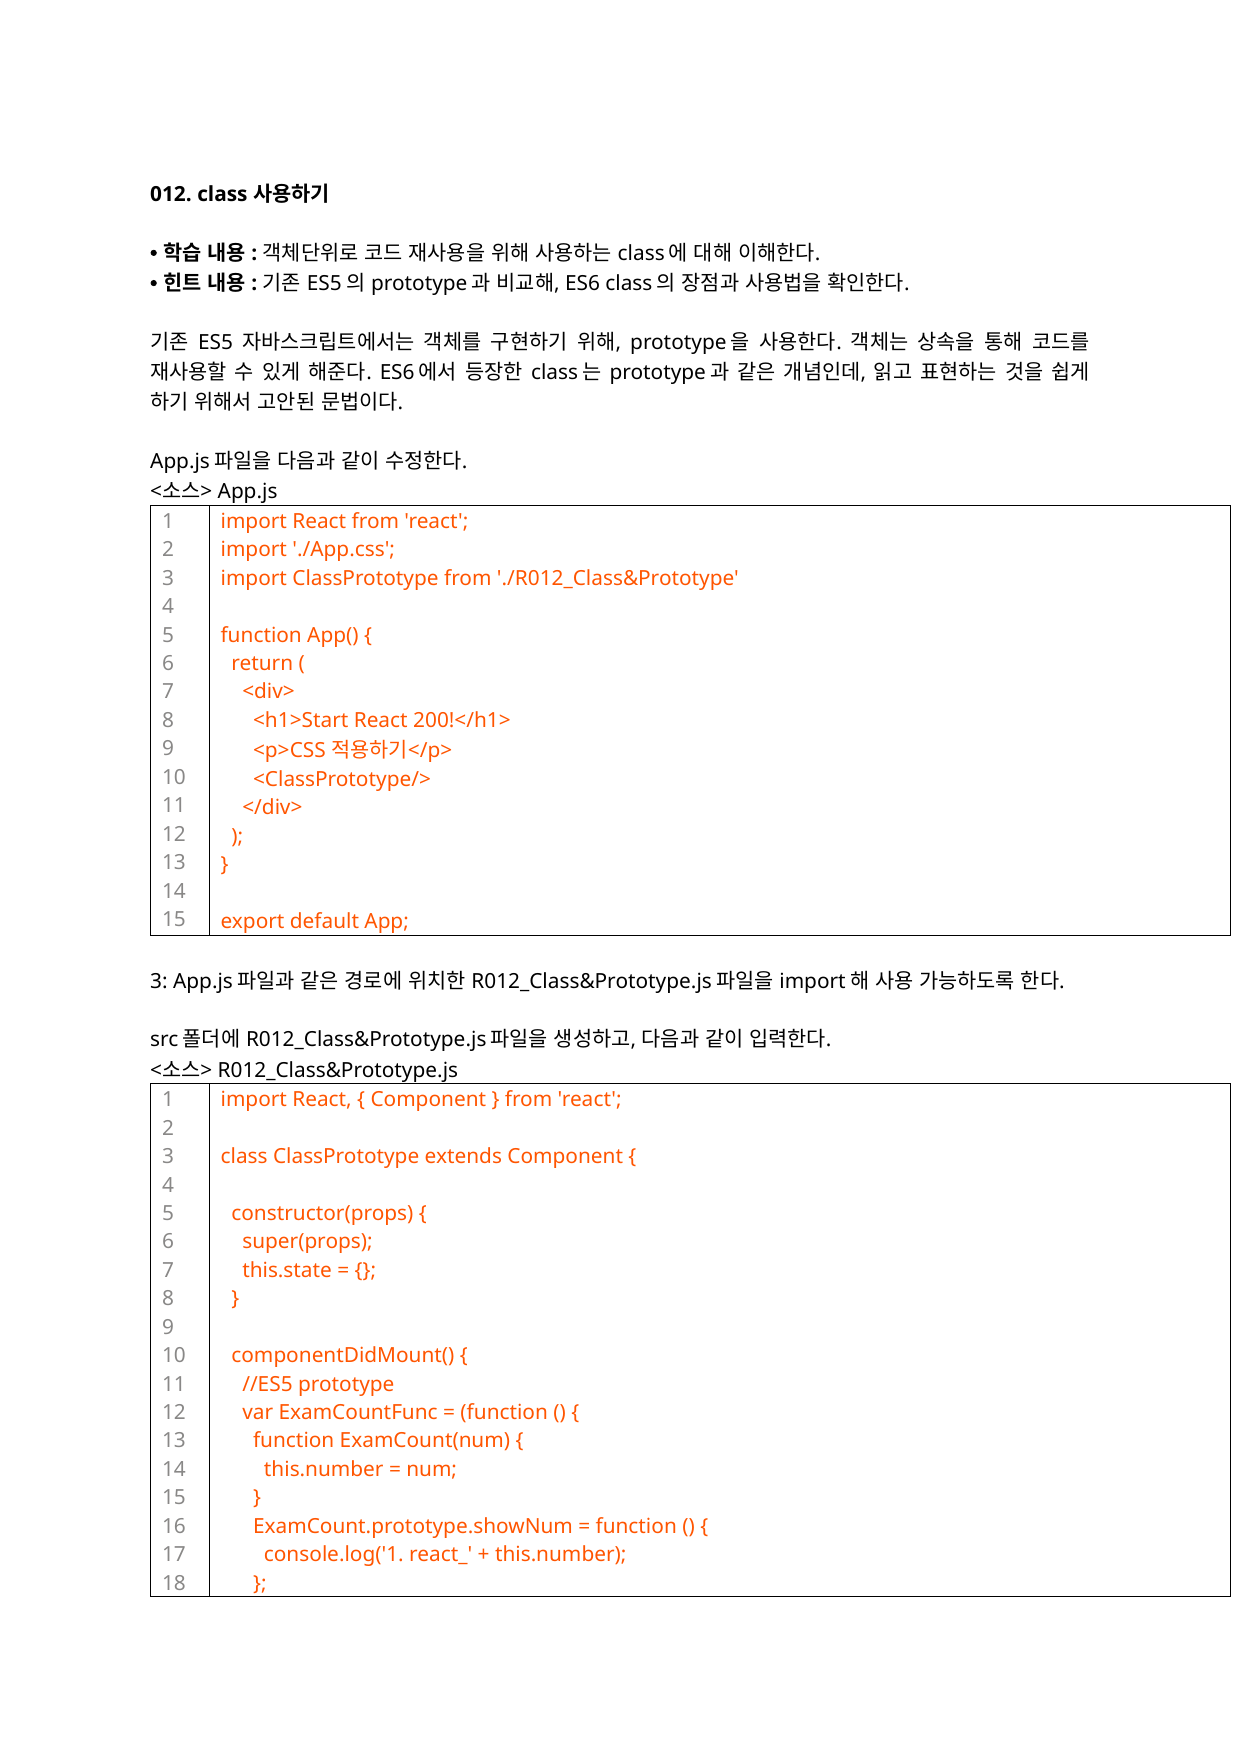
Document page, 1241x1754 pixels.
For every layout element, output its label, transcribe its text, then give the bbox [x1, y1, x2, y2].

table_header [210, 1084, 1230, 1596]
text App.js파일을 다음과 같이 수정한다. [150, 444, 1090, 475]
text 학습 내용 : 객체단위로 코드 재사용을 위해 사용하는 class에 대해 이해한다. [150, 236, 1090, 266]
text src폴더에 R012_Class&Prototype.js파일을 생성하고, 다음과 같이 입력한다. [150, 1023, 1090, 1053]
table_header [151, 1084, 209, 1596]
text 3: App.js파일과 같은 경로에 위치한 R012_Class&Prototype.js파일을 import해 사용 가능하도록 한다. [150, 964, 1090, 994]
text <소스> App.js [150, 475, 1090, 505]
table_header 1 2 3 4 5 6 7 8 9 10 11 12 13 14 15 [151, 506, 209, 934]
text 힌트 내용 : 기존 ES5의 prototype과 비교해, ES6 class의 장점과 사용법을 확인한다. [150, 266, 1090, 297]
table_header import React from 'react'; import './App.css'; import ClassPrototype from './R012_Class&Prototype' function App() { return ( <div> <h1>Start React 200!</h1> <p>CSS 적용하기</p> <ClassPrototype/> </div> ); } export default App; [210, 506, 1230, 934]
text 기존 ES5 자바스크립트에서는 객체를 구현하기 위해, prototype을 사용한다. 객체는 상속을 통해 코드를 재사용할 수 있게 해준다. ES6에서 등장한 class는 prototype과 같은 개념인데, 읽고 표현하는 것을 쉽게 하기 위해서 고안된 문법이다. [150, 325, 1090, 416]
text <소스> R012_Class&Prototype.js [150, 1053, 1090, 1083]
text 012. class 사용하기 [150, 177, 1090, 207]
